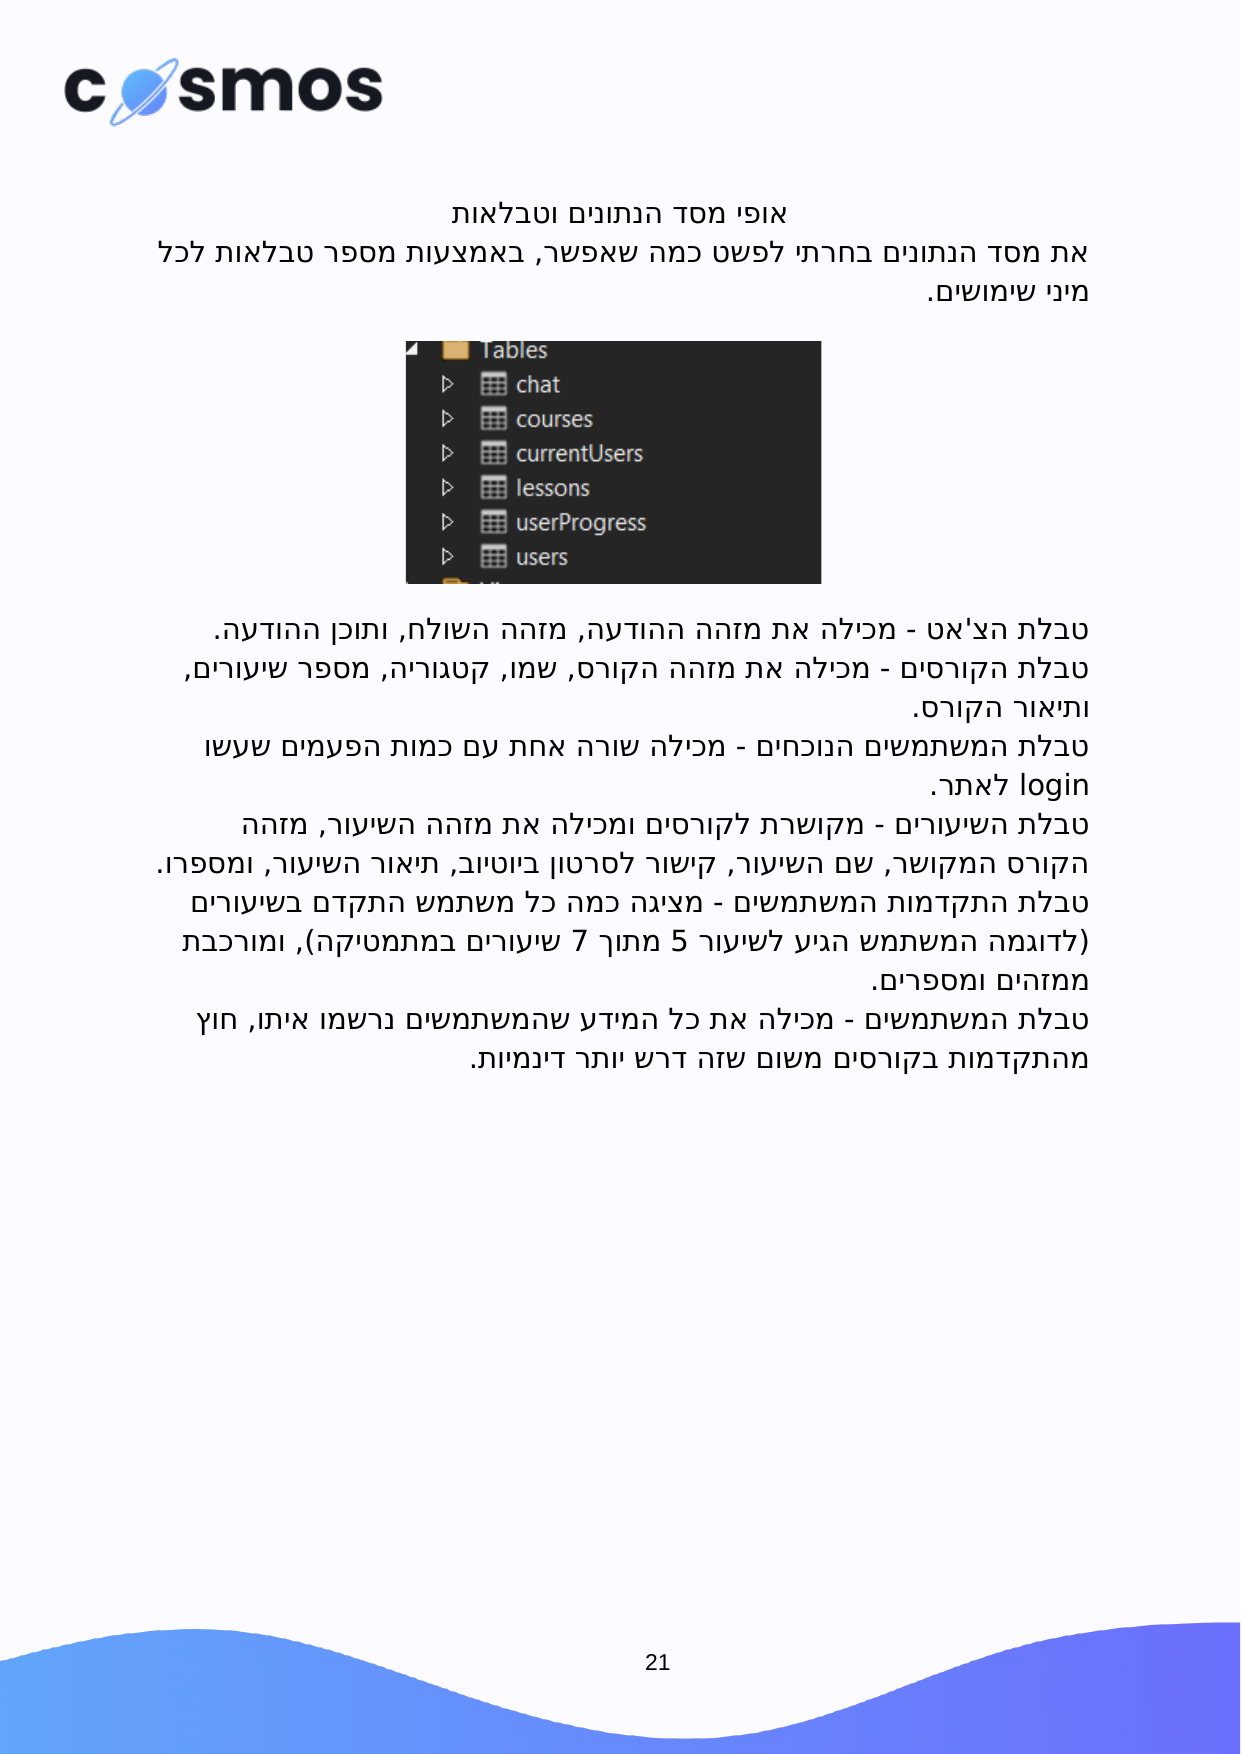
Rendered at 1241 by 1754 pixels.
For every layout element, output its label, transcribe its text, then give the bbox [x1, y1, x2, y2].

picture [0, 1622, 1241, 1754]
picture [63, 57, 384, 129]
subtitle אופי מסד הנתונים וטבלאות [150, 197, 1090, 231]
text טבלת התקדמות המשתמשים - מציגה כמה כל משתמש התקדם בשיעורים (לדוגמה המשתמש הגיע לשיעור 5 מתוך 7 שיעורים במתמטיקה), ומורכבת ממזהים ומספרים. [150, 885, 1090, 997]
text טבלת המשתמשים הנוכחים - מכילה שורה אחת עם כמות הפעמים שעשו login לאתר. [150, 729, 1090, 802]
text טבלת השיעורים - מקושרת לקורסים ומכילה את מזהה השיעור, מזהה הקורס המקושר, שם השיעור, קישור לסרטון ביוטיוב, תיאור השיעור, ומספרו. [150, 807, 1090, 880]
text את מסד הנתונים בחרתי לפשט כמה שאפשר, באמצעות מספר טבלאות לכל מיני שימושים. [150, 236, 1090, 308]
picture [405, 341, 822, 584]
text טבלת המשתמשים - מכילה את כל המידע שהמשתמשים נרשמו איתו, חוץ מהתקדמות בקורסים משום שזה דרש יותר דינמיות. [150, 1002, 1090, 1075]
text טבלת הקורסים - מכילה את מזהה הקורס, שמו, קטגוריה, מספר שיעורים, ותיאור הקורס. [150, 651, 1090, 724]
